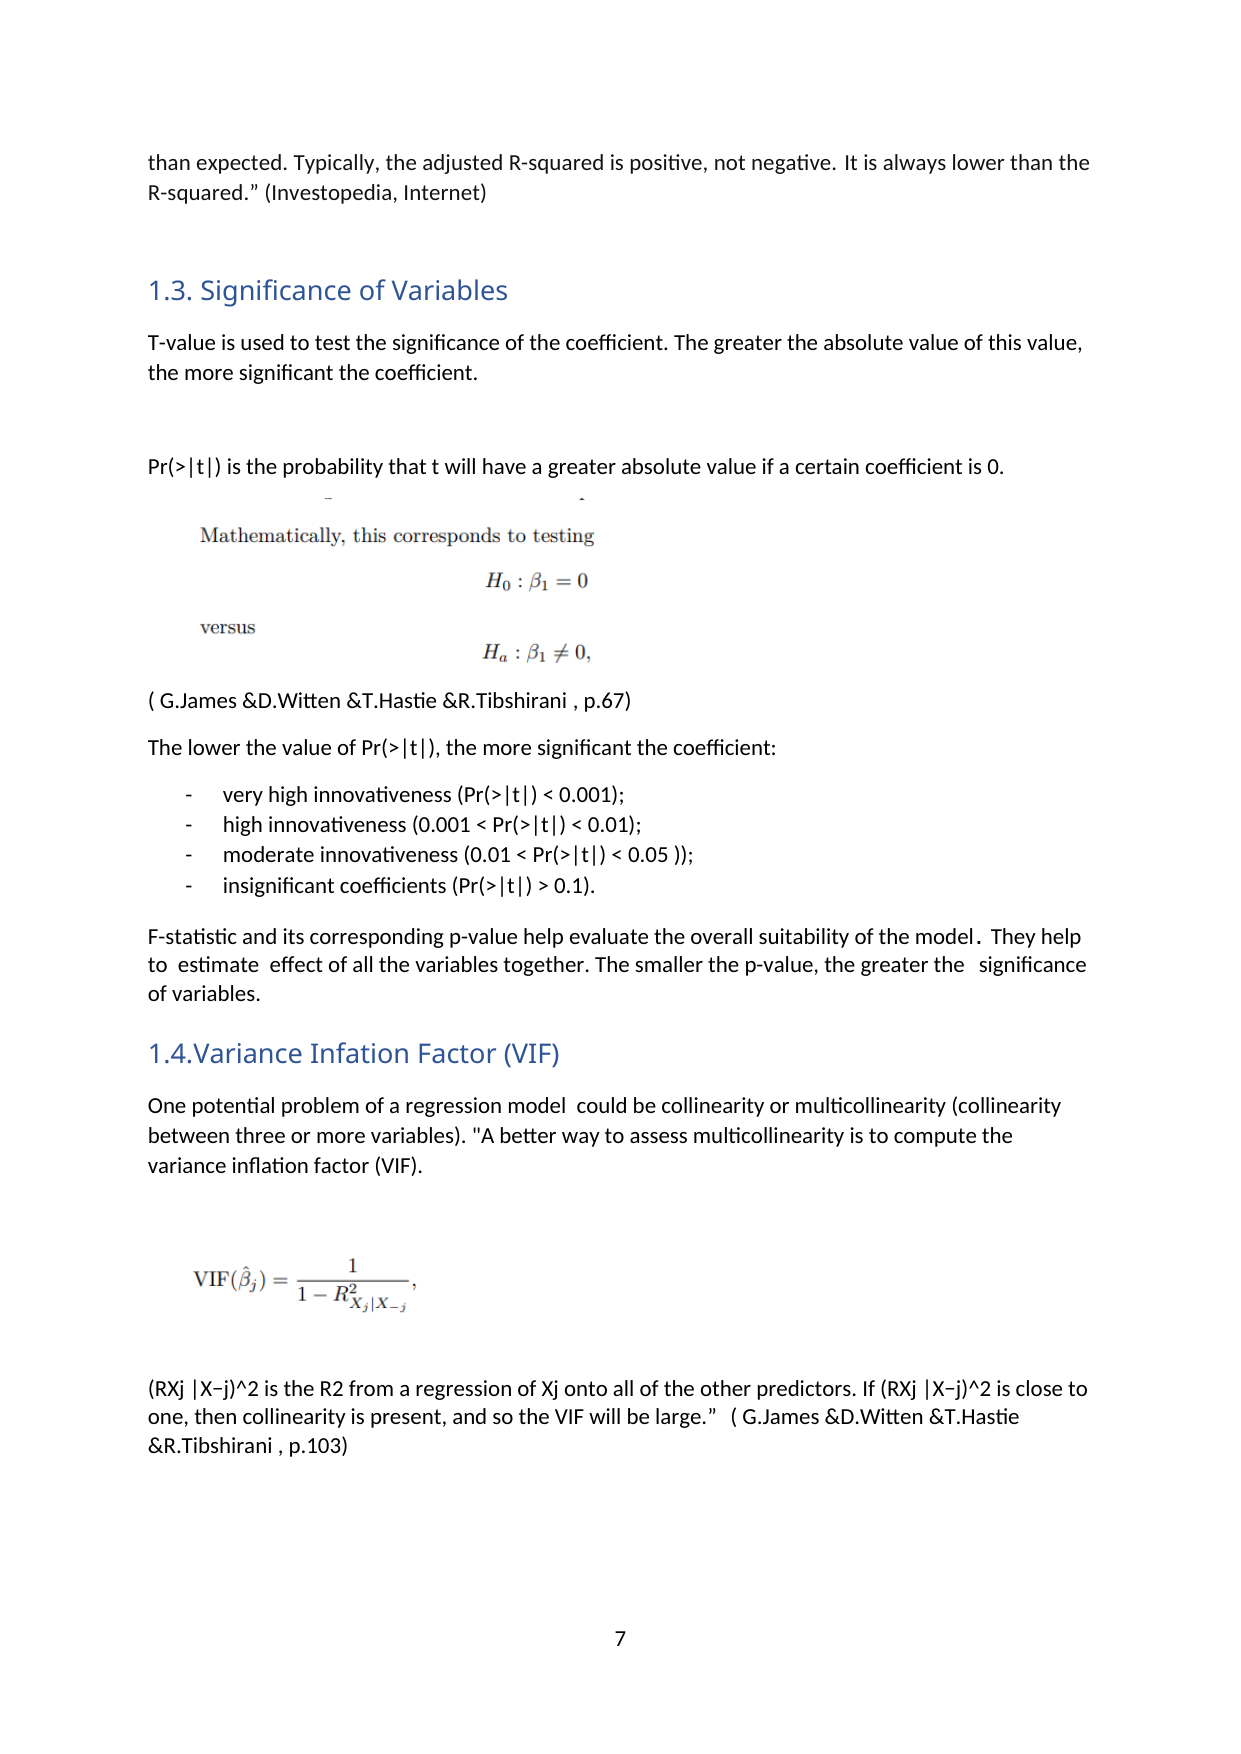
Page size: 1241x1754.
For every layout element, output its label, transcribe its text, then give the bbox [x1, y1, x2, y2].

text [148, 148, 1093, 206]
list high innovativeness (0.001 < Pr(>|t|) < 0.01); [185, 810, 1093, 838]
list moderate innovativeness (0.01 < Pr(>|t|) < 0.05 )); [185, 841, 1093, 869]
picture [147, 1245, 458, 1328]
text The lower the value of Pr(>|t|), the more significant the coefficient: [148, 733, 1093, 761]
text T-value is used to test the significance of the coefficient. The greater the absolute value of this value, the more significant the coefficient. [148, 328, 1093, 386]
text 1.3. Significance of Variables [148, 272, 1093, 308]
text (RXj |X−j)^2 is the R2 from a regression of Xj onto all of the other predictors. If (RXj |X−j)^2 is close to one, then collinearity is present, and so the VIF will be large.” ( G.James &D.Witten &T.Hastie &R.Tibshirani , p.103) [148, 1374, 1093, 1459]
text F-statistic and its corresponding p-value help evaluate the overall suitability of the model. They help to estimate effect of all the variables together. The smaller the p-value, the greater the significance of variables. [148, 918, 1093, 1007]
picture [147, 498, 786, 668]
text One potential problem of a regression model could be collinearity or multicollinearity (collinearity between three or more variables). "A better way to assess multicollinearity is to compute the variance inflation factor (VIF). [148, 1091, 1093, 1179]
list insignificant coefficients (Pr(>|t|) > 0.1). [185, 871, 1093, 899]
text 1.4.Variance Infation Factor (VIF) [148, 1035, 1093, 1072]
text Pr(>|t|) is the probability that t will have a greater absolute value if a certain coefficient is 0. [148, 452, 1093, 480]
list very high innovativeness (Pr(>|t|) < 0.001); [185, 780, 1093, 808]
text ( G.James &D.Witten &T.Hastie &R.Tibshirani , p.67) [148, 686, 1093, 714]
